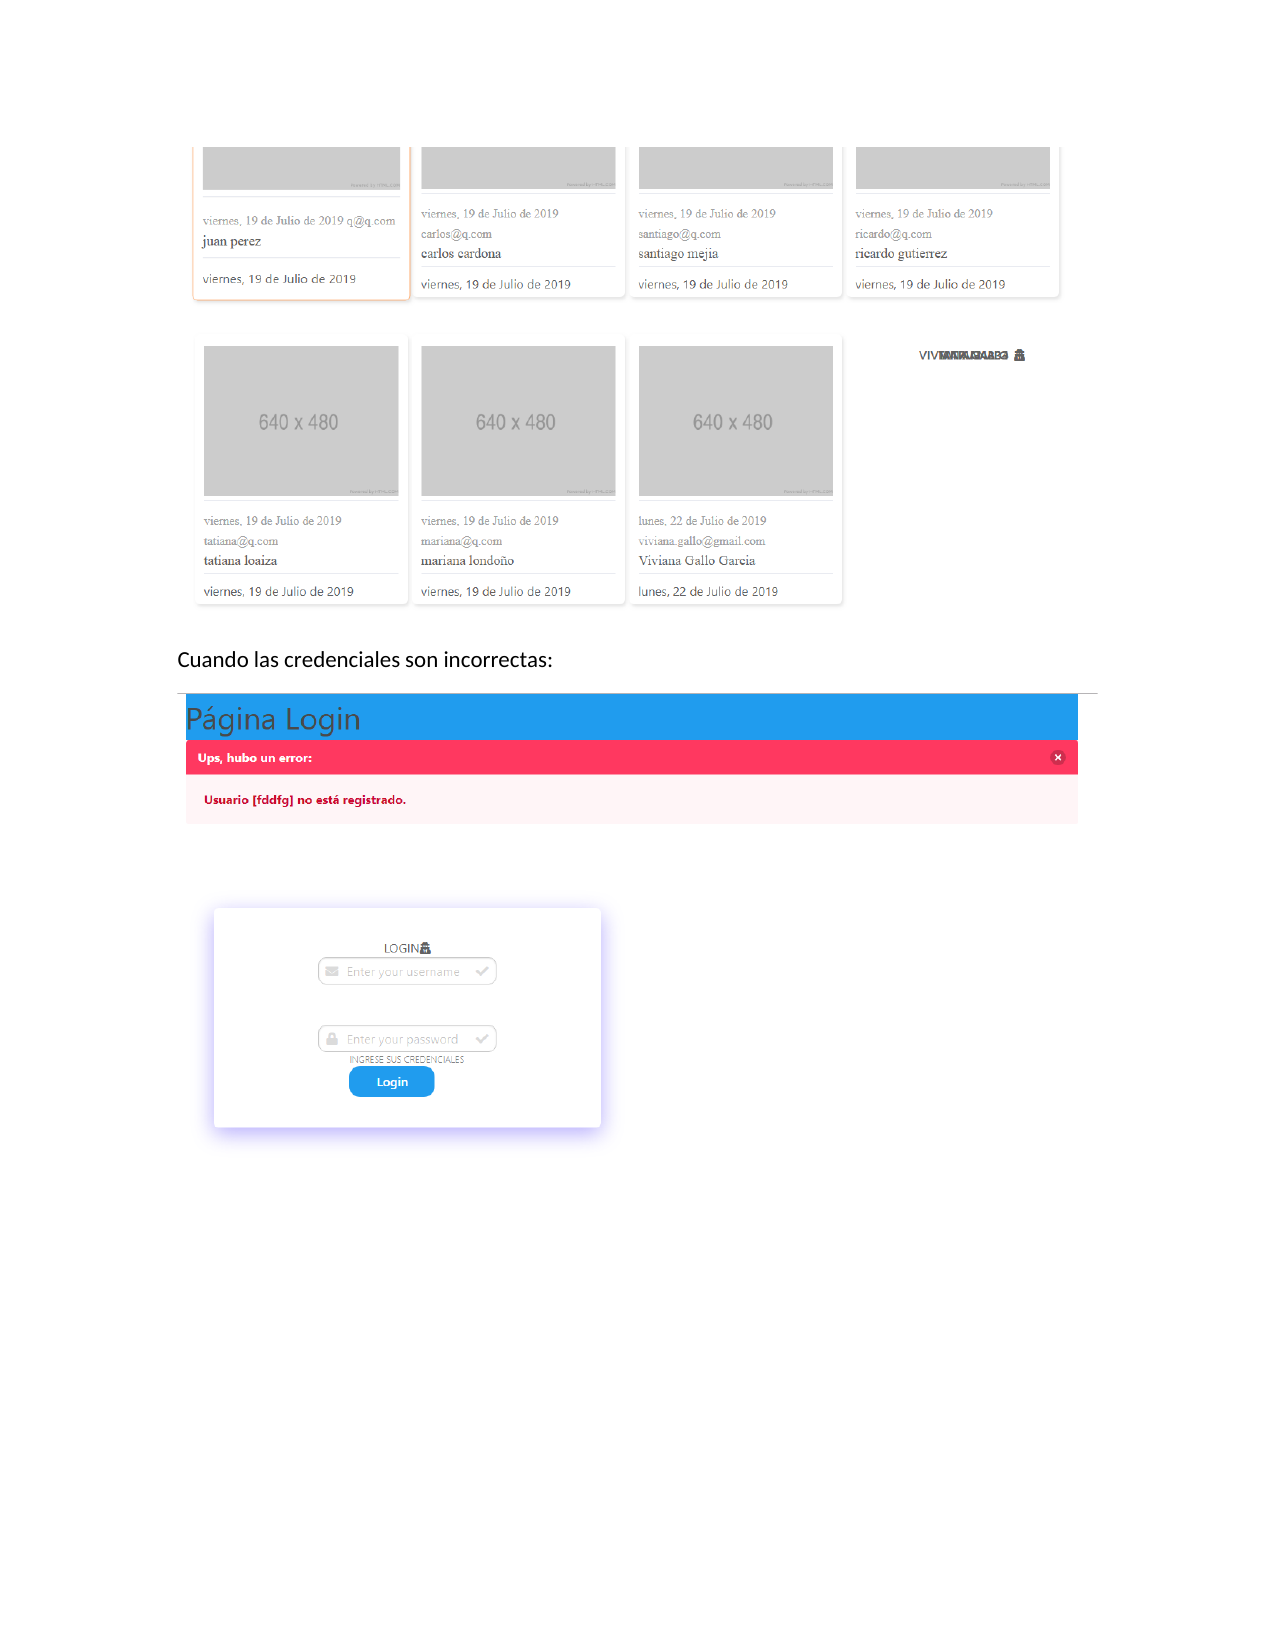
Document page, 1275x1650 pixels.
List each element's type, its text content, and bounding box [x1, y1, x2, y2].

picture [177, 692, 1098, 1169]
text Cuando las credenciales son incorrectas: [177, 645, 1098, 673]
picture [177, 147, 1098, 627]
